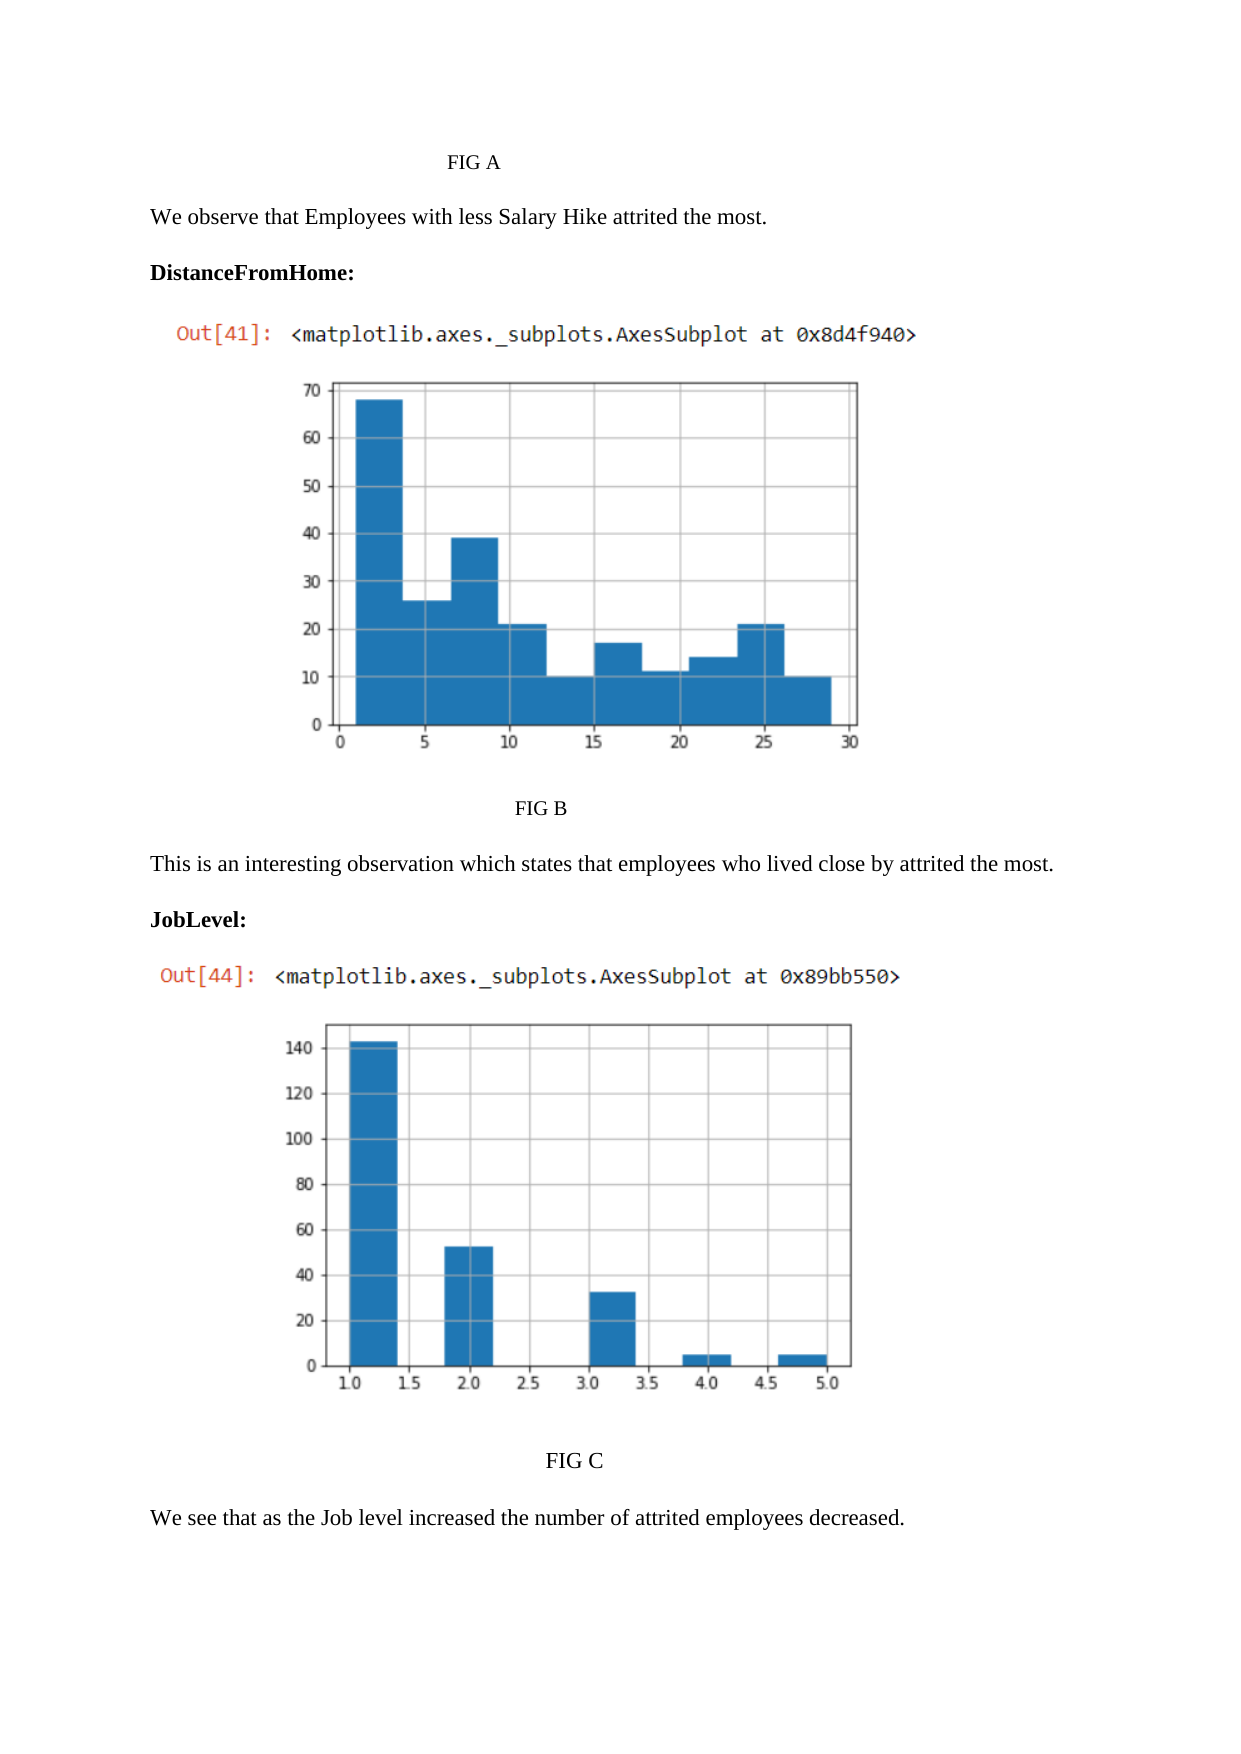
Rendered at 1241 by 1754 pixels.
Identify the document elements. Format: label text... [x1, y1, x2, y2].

text We see that as the Job level increased the number of attrited employees decreased. [150, 1504, 1090, 1530]
text We observe that Employees with less Salary Hike attrited the most. [150, 203, 1090, 229]
text FIG A [150, 150, 1090, 174]
text This is an interesting observation which states that employees who lived close by attrited the most. [150, 849, 1090, 876]
text FIG B [150, 796, 1090, 820]
text JobLevel: [150, 906, 1090, 932]
text FIG C [150, 1447, 1090, 1474]
text DistanceFromHome: [150, 259, 1090, 285]
